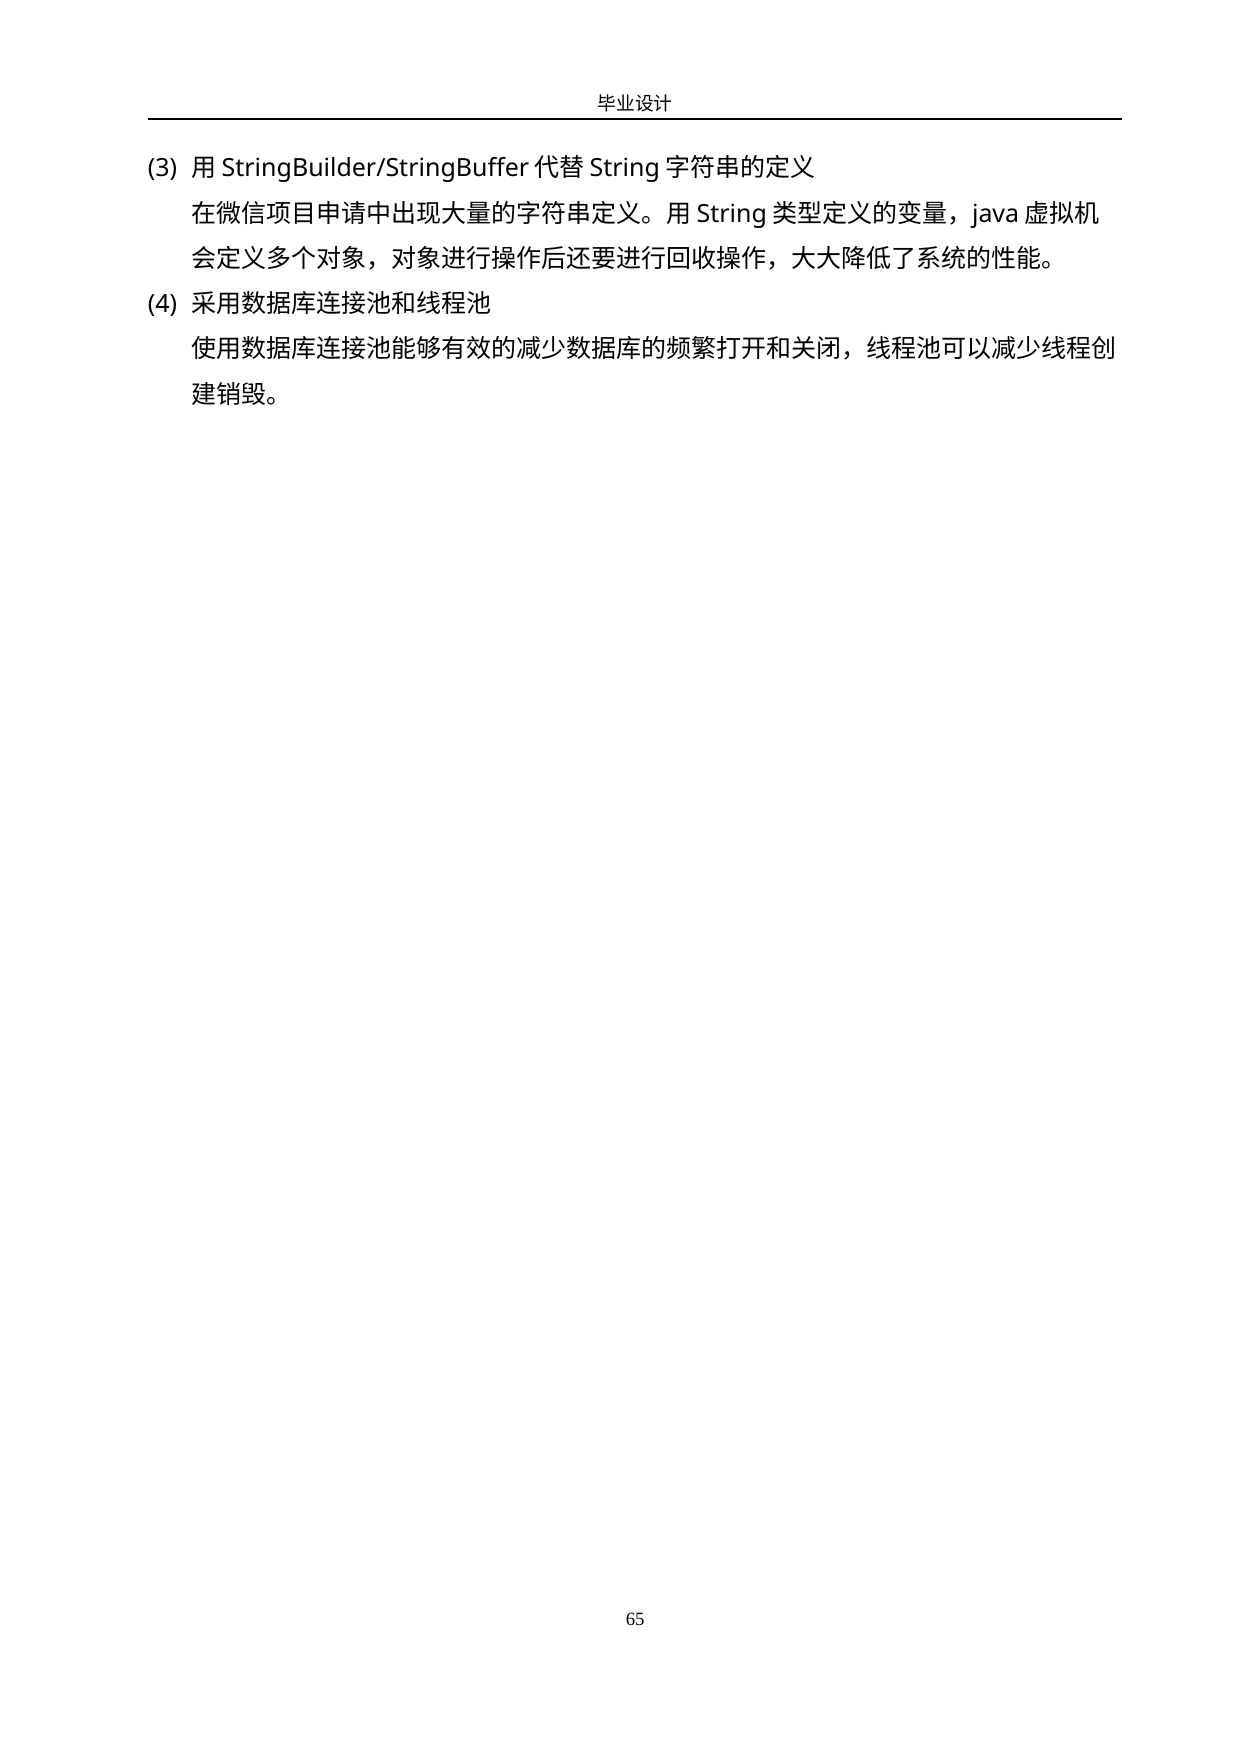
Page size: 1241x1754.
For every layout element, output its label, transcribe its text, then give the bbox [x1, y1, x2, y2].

text 使用数据库连接池能够有效的减少数据库的频繁打开和关闭，线程池可以减少线程创 [191, 329, 1122, 365]
text 建销毁。 [191, 374, 1122, 411]
text 在微信项目申请中出现大量的字符串定义。用String类型定义的变量，java虚拟机会定义多个对象，对象进行操作后还要进行回收操作，大大降低了系统的性能。 [191, 193, 1122, 274]
list 采用数据库连接池和线程池 [148, 284, 1122, 320]
list 用StringBuilder/StringBuffer代替String字符串的定义 [148, 148, 1122, 184]
